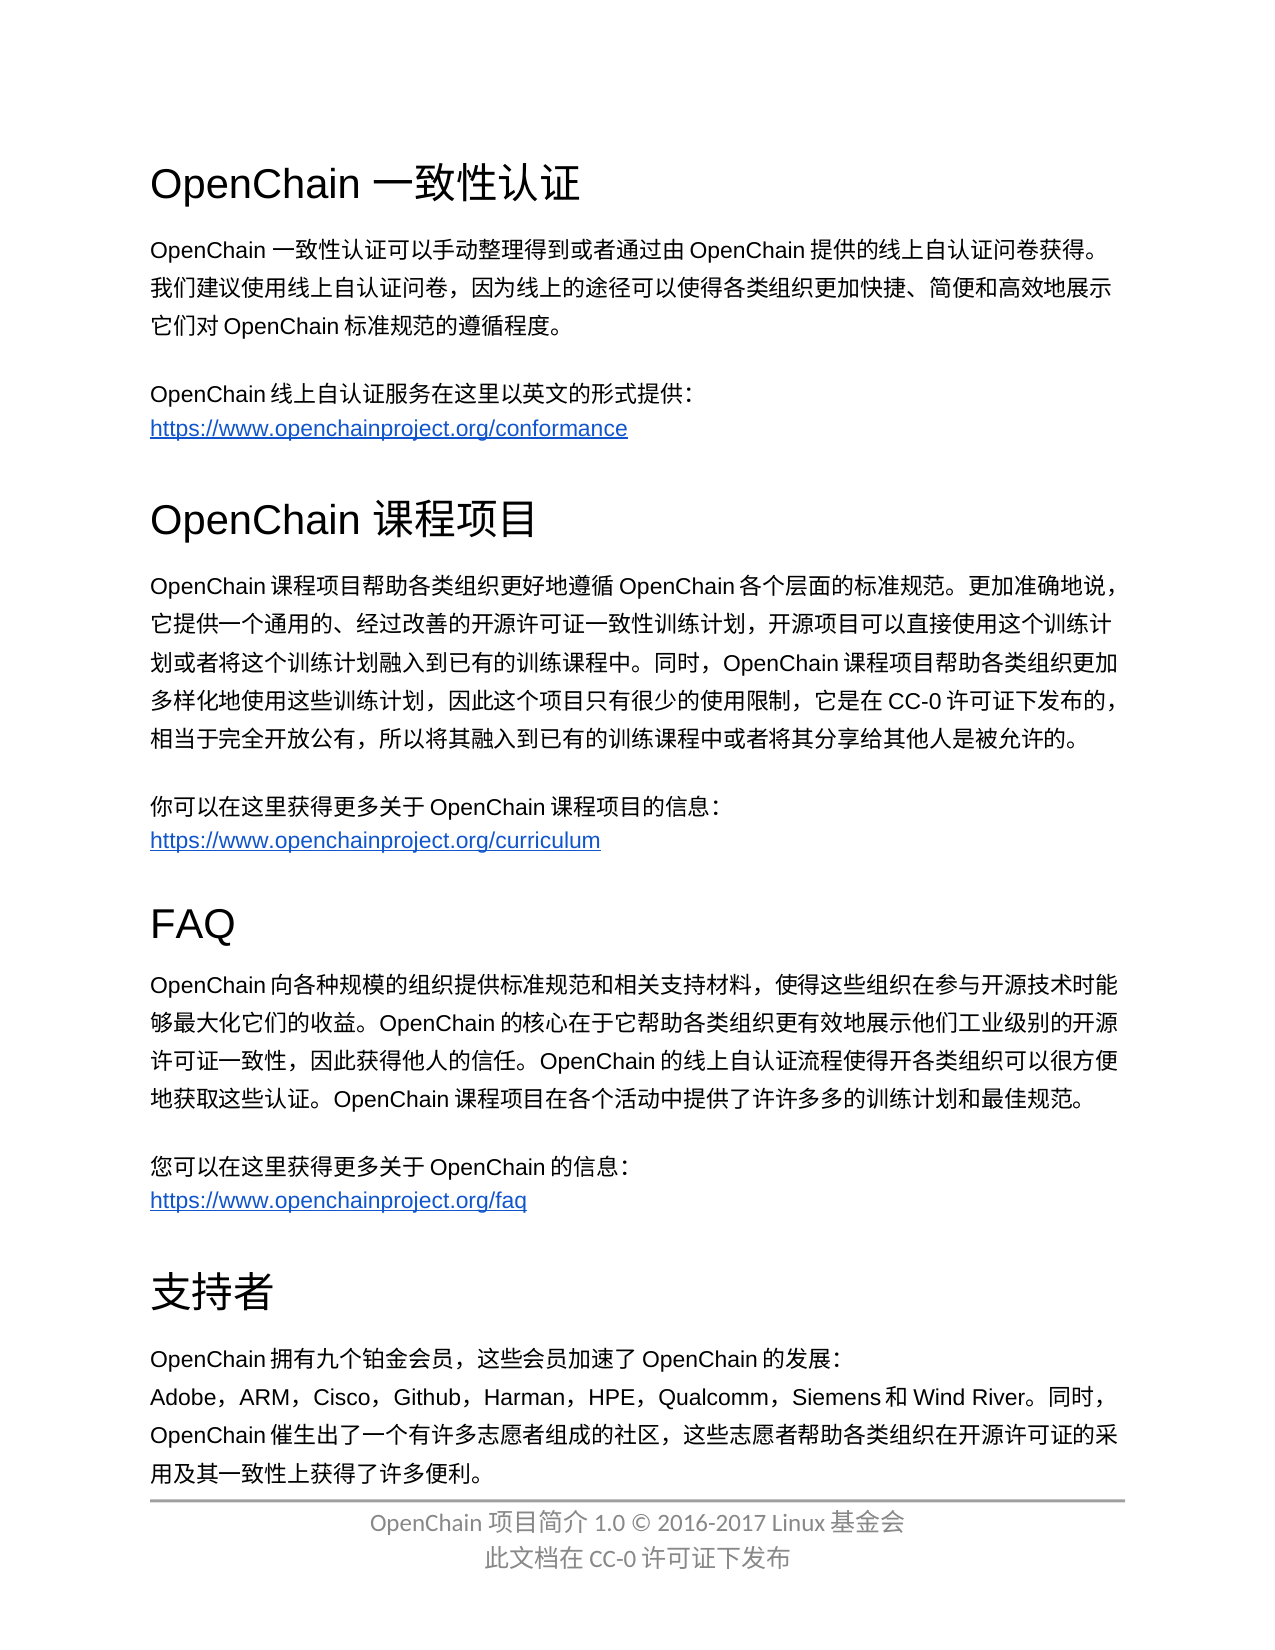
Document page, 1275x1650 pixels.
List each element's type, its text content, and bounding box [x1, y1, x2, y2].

text 您可以在这里获得更多关于OpenChain的信息： [150, 1149, 1125, 1182]
subtitle FAQ [150, 899, 1125, 947]
subtitle OpenChain 课程项目 [150, 486, 1125, 547]
text OpenChain课程项目帮助各类组织更好地遵循OpenChain各个层面的标准规范。更加准确地说，它提供一个通用的、经过改善的开源许可证一致性训练计划，开源项目可以直接使用这个训练计划或者将这个训练计划融入到已有的训练课程中。同时，OpenChain课程项目帮助各类组织更加多样化地使用这些训练计划，因此这个项目只有很少的使用限制，它是在CC-0许可证下发布的，相当于完全开放公有，所以将其融入到已有的训练课程中或者将其分享给其他人是被允许的。 [150, 568, 1125, 754]
text OpenChain 一致性认证可以手动整理得到或者通过由OpenChain提供的线上自认证问卷获得。我们建议使用线上自认证问卷，因为线上的途径可以使得各类组织更加快捷、简便和高效地展示它们对OpenChain标准规范的遵循程度。 [150, 232, 1125, 341]
text https://www.openchainproject.org/conformance [150, 414, 1125, 441]
text OpenChain拥有九个铂金会员，这些会员加速了OpenChain的发展：Adobe，ARM，Cisco，Github，Harman，HPE，Qualcomm，Siemens和Wind River。同时，OpenChain催生出了一个有许多志愿者组成的社区，这些志愿者帮助各类组织在开源许可证的采用及其一致性上获得了许多便利。 [150, 1341, 1125, 1489]
text OpenChain线上自认证服务在这里以英文的形式提供： [150, 376, 1125, 409]
text https://www.openchainproject.org/curriculum [150, 827, 1125, 853]
text 你可以在这里获得更多关于OpenChain课程项目的信息： [150, 789, 1125, 822]
text OpenChain向各种规模的组织提供标准规范和相关支持材料，使得这些组织在参与开源技术时能够最大化它们的收益。OpenChain的核心在于它帮助各类组织更有效地展示他们工业级别的开源许可证一致性，因此获得他人的信任。OpenChain的线上自认证流程使得开各类组织可以很方便地获取这些认证。OpenChain课程项目在各个活动中提供了许许多多的训练计划和最佳规范。 [150, 967, 1125, 1114]
subtitle 支持者 [150, 1259, 1125, 1319]
subtitle OpenChain 一致性认证 [150, 150, 1125, 210]
text https://www.openchainproject.org/faq [150, 1187, 1125, 1214]
